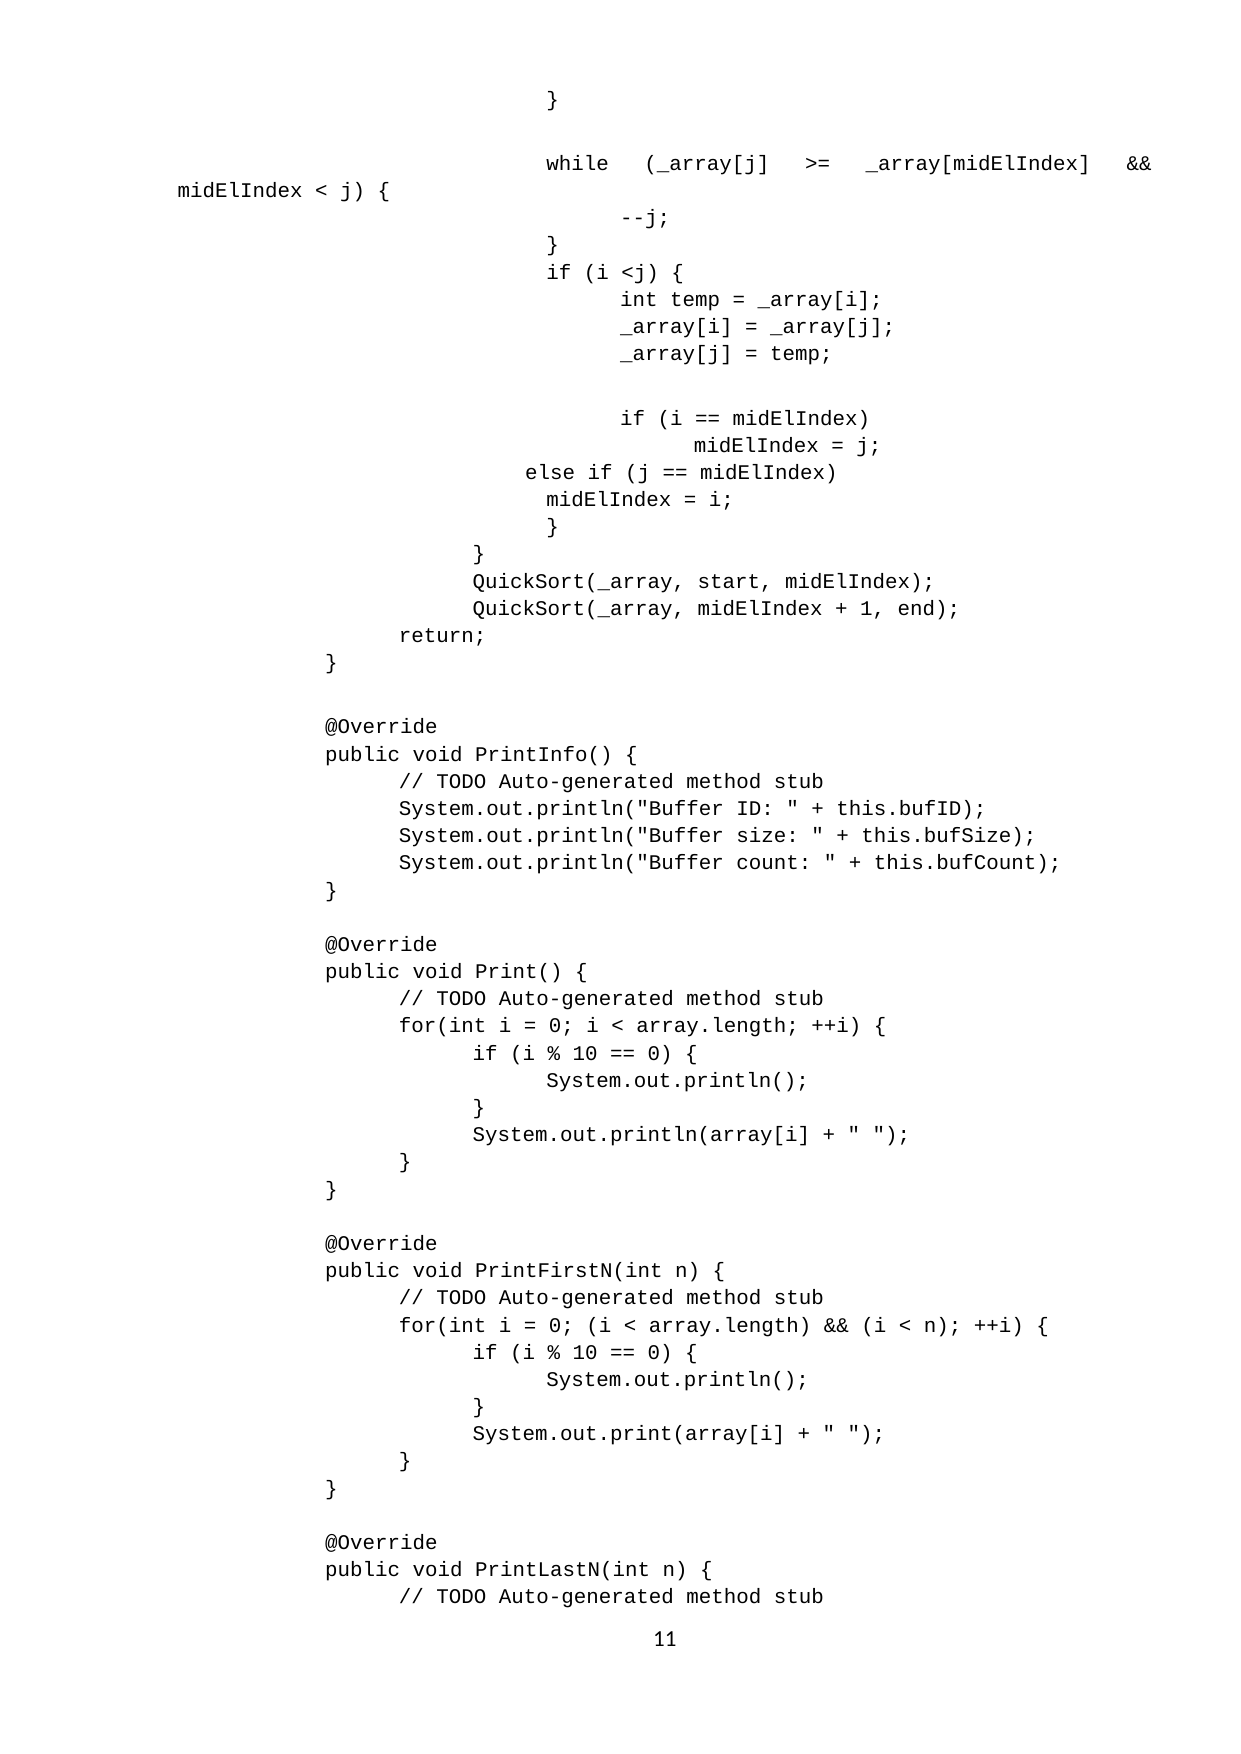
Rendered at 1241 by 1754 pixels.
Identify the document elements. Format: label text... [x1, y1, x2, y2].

text int temp = _array[i]; [177, 289, 1152, 312]
text System.out.println("Buffer size: " + this.bufSize); [177, 825, 1152, 849]
text System.out.println("Buffer count: " + this.bufCount); [177, 852, 1152, 876]
text public void PrintLastN(int n) { [177, 1559, 1152, 1583]
text if (i <j) { [177, 262, 1152, 285]
text @Override [177, 1532, 1152, 1556]
text while (_array[j] >= _array[midElIndex] && midElIndex < j) { [177, 153, 1152, 204]
text } [177, 1151, 1152, 1175]
text System.out.println(); [177, 1070, 1152, 1093]
text @Override [177, 934, 1152, 958]
text } [177, 1478, 1152, 1501]
text public void PrintInfo() { [177, 744, 1152, 767]
text --j; [177, 207, 1152, 231]
text QuickSort(_array, start, midElIndex); [177, 571, 1152, 594]
text } [177, 543, 1152, 567]
text } [177, 89, 1152, 112]
text } [177, 234, 1152, 258]
text public void Print() { [177, 961, 1152, 985]
text midElIndex = j; [177, 435, 1152, 458]
text midElIndex = i; [177, 489, 1152, 513]
text @Override [177, 716, 1152, 740]
text return; [177, 625, 1152, 649]
text public void PrintFirstN(int n) { [177, 1260, 1152, 1284]
text for(int i = 0; i < array.length; ++i) { [177, 1016, 1152, 1039]
text } [177, 1179, 1152, 1202]
text // TODO Auto-generated method stub [177, 1287, 1152, 1311]
text } [177, 1451, 1152, 1474]
text if (i % 10 == 0) { [177, 1043, 1152, 1066]
text System.out.println("Buffer ID: " + this.bufID); [177, 798, 1152, 822]
text if (i == midElIndex) [177, 407, 1152, 431]
text _array[i] = _array[j]; [177, 316, 1152, 340]
text } [177, 879, 1152, 903]
text System.out.println(); [177, 1369, 1152, 1393]
text // TODO Auto-generated method stub [177, 1586, 1152, 1610]
text System.out.println(array[i] + " "); [177, 1124, 1152, 1148]
text } [177, 652, 1152, 676]
text QuickSort(_array, midElIndex + 1, end); [177, 598, 1152, 621]
text else if (j == midElIndex) [177, 462, 1152, 486]
text @Override [177, 1233, 1152, 1257]
text } [177, 516, 1152, 540]
text System.out.print(array[i] + " "); [177, 1423, 1152, 1447]
text _array[j] = temp; [177, 343, 1152, 367]
text } [177, 1396, 1152, 1420]
text } [177, 1097, 1152, 1121]
text if (i % 10 == 0) { [177, 1342, 1152, 1365]
text // TODO Auto-generated method stub [177, 988, 1152, 1012]
text for(int i = 0; (i < array.length) && (i < n); ++i) { [177, 1314, 1152, 1338]
text // TODO Auto-generated method stub [177, 771, 1152, 794]
